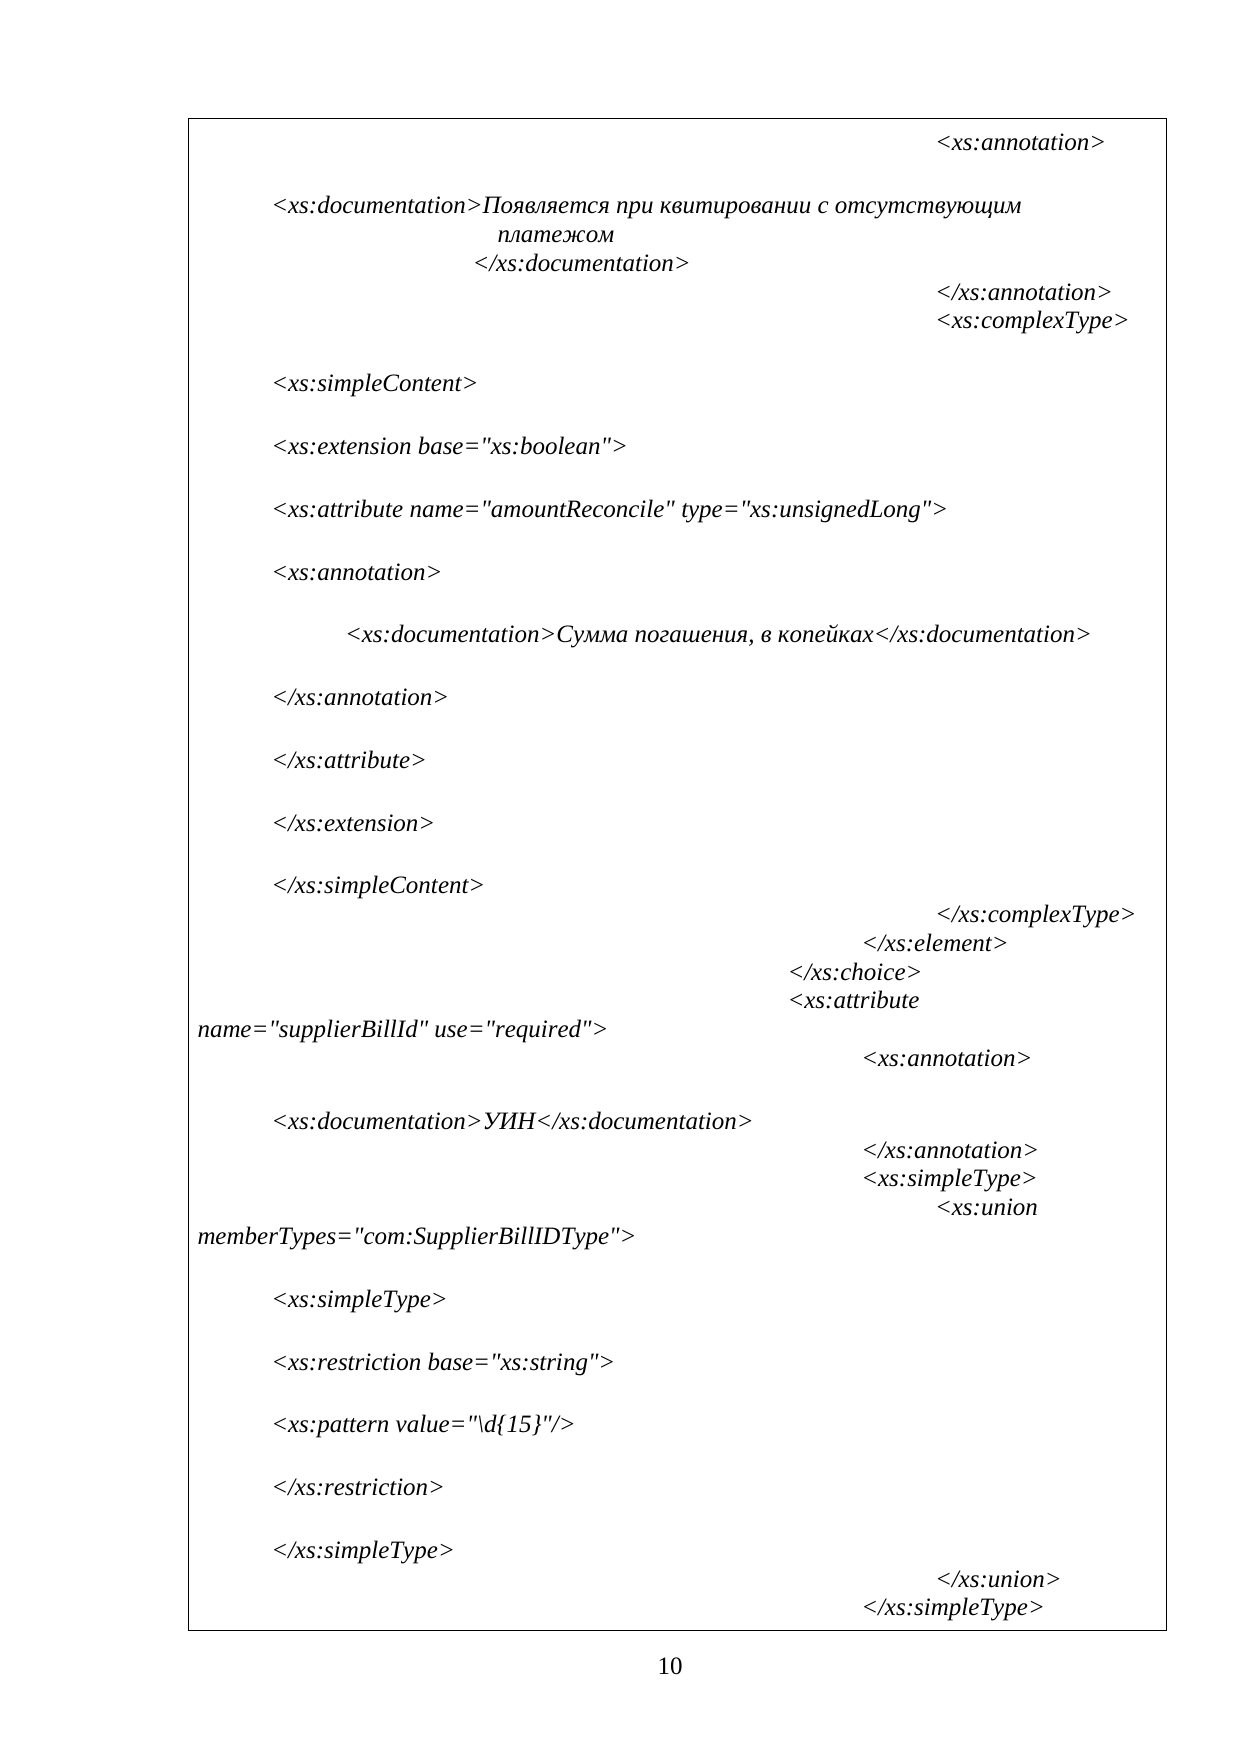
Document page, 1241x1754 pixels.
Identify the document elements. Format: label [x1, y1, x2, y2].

table_header [189, 119, 1166, 1629]
